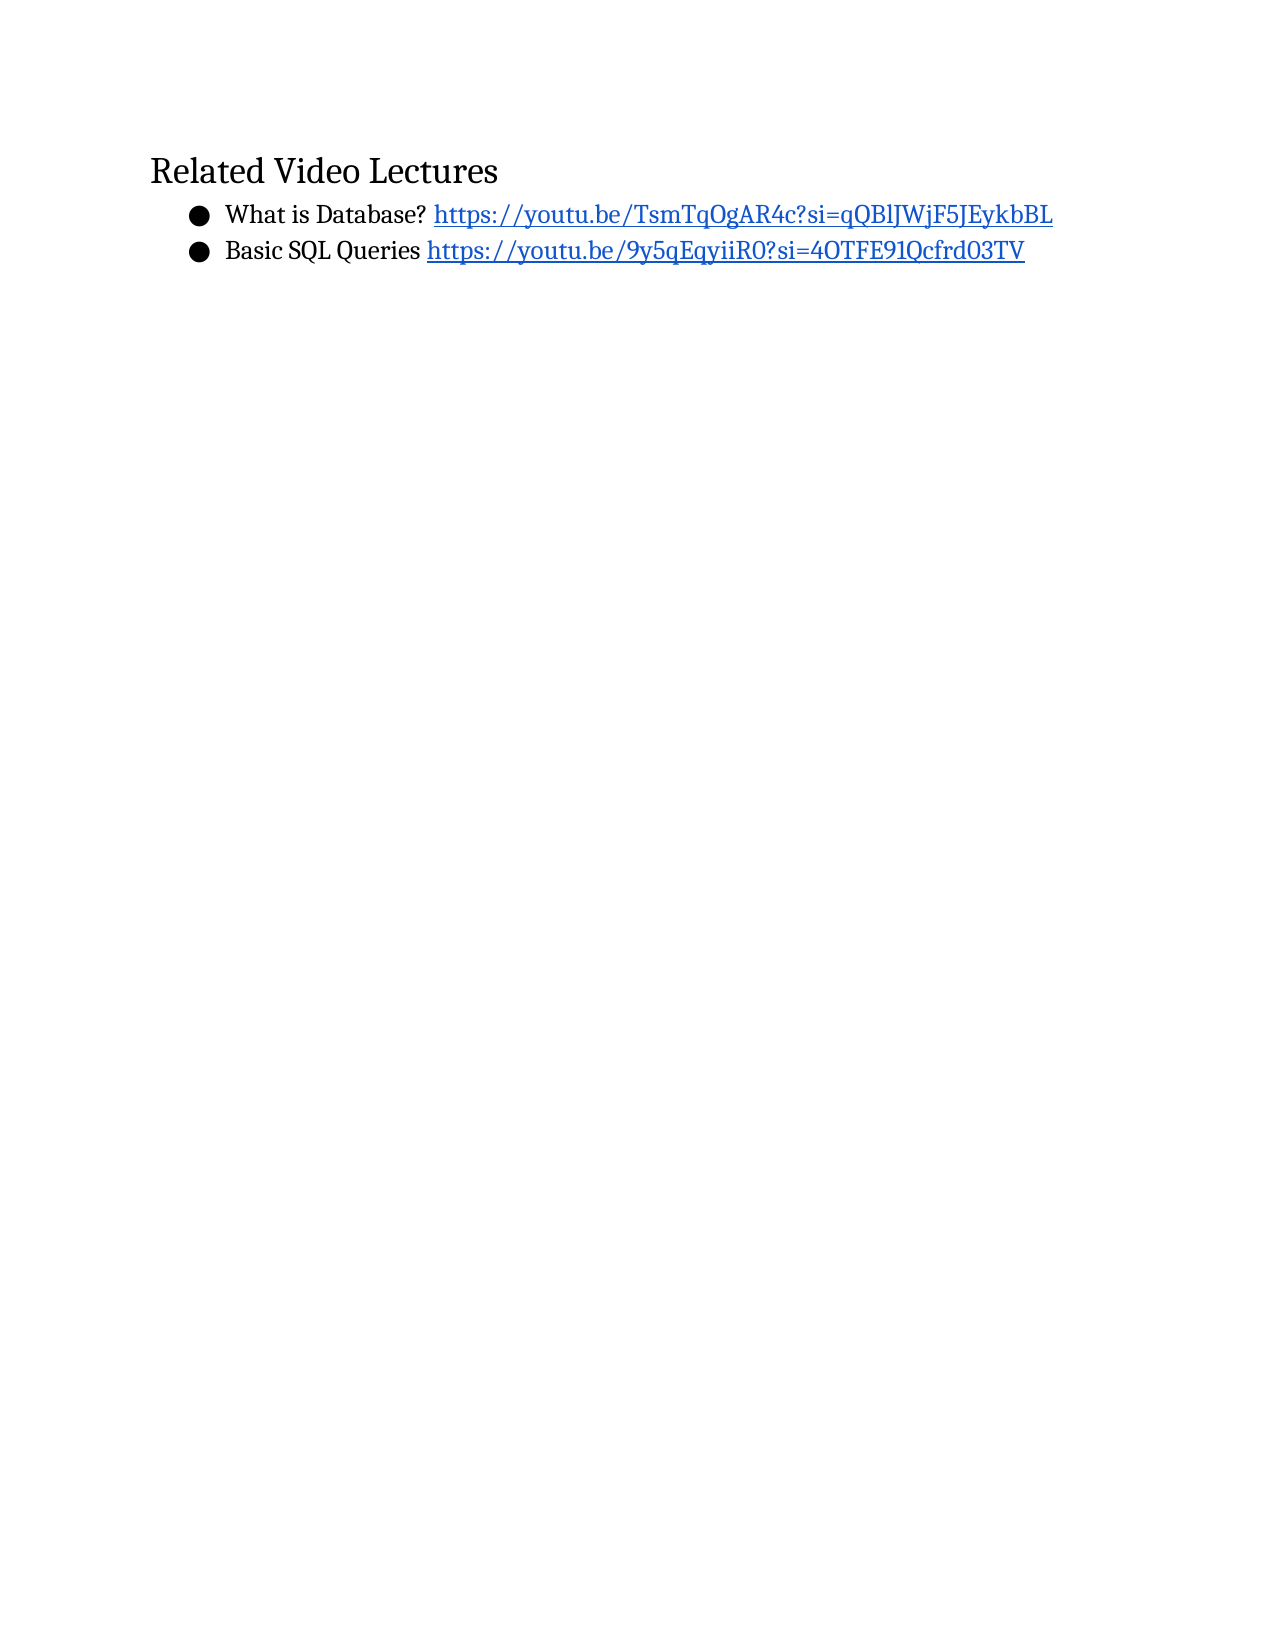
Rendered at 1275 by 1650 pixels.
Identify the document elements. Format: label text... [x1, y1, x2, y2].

list Basic SQL Queries https://youtu.be/9y5qEqyiiR0?si=4OTFE91Qcfrd03TV [187, 235, 1125, 266]
list What is Database? https://youtu.be/TsmTqOgAR4c?si=qQBlJWjF5JEykbBL [187, 199, 1125, 231]
title Related Video Lectures [150, 150, 1125, 193]
